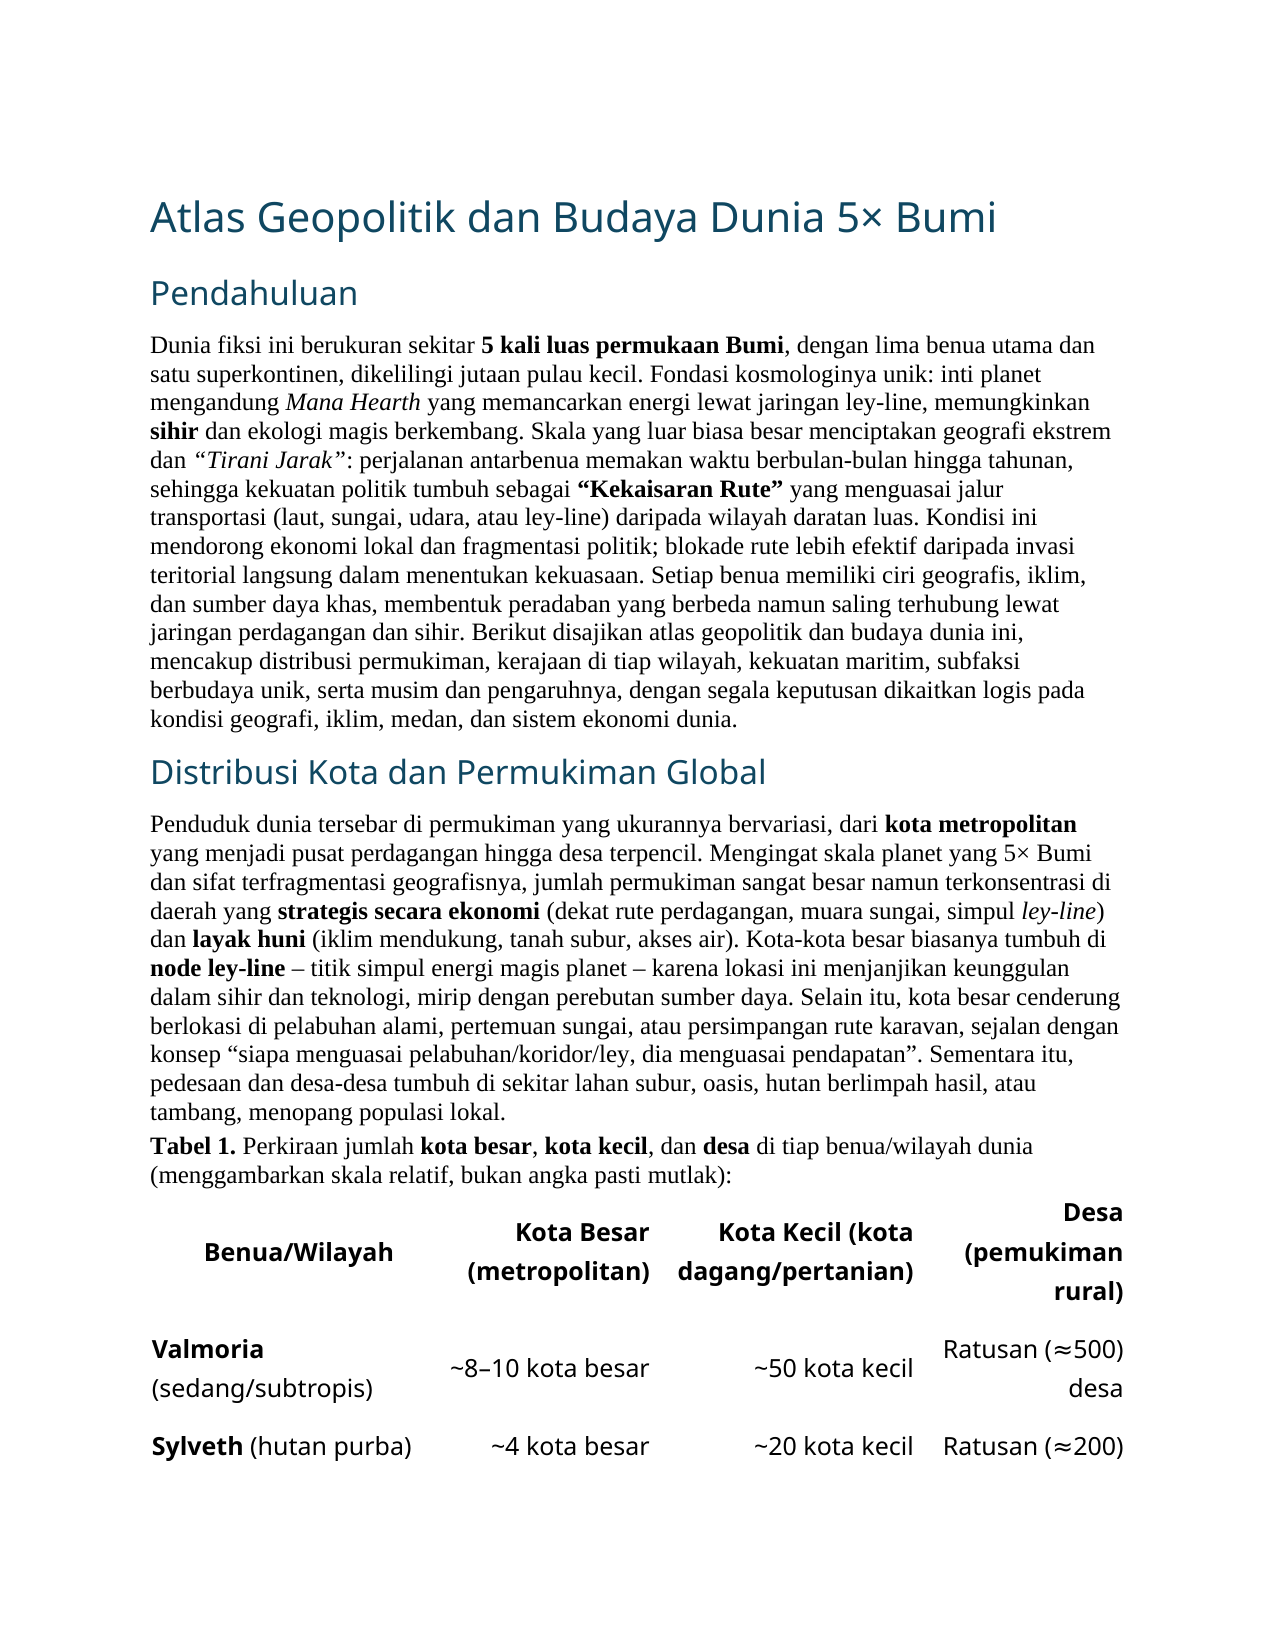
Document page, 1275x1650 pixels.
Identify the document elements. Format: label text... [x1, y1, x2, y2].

table_cell Sylveth (hutan purba) [150, 1427, 447, 1485]
subtitle Distribusi Kota dan Permukiman Global [150, 749, 1125, 794]
table_cell ~4 kota besar [448, 1427, 651, 1485]
table_cell Ratusan (≈500) desa [915, 1330, 1125, 1427]
table_header Kota Besar (metropolitan) [448, 1194, 651, 1330]
text Tabel 1. Perkiraan jumlah kota besar, kota kecil, dan desa di tiap benua/wilayah dunia (menggambarkan skala relatif, bukan angka pasti mutlak): [150, 1131, 1125, 1188]
table_header Kota Kecil (kota dagang/pertanian) [651, 1194, 915, 1330]
subtitle Atlas Geopolitik dan Budaya Dunia 5× Bumi [150, 187, 1125, 244]
table_cell ~8–10 kota besar [448, 1330, 651, 1427]
table_header Benua/Wilayah [150, 1194, 447, 1330]
text Penduduk dunia tersebar di permukiman yang ukurannya bervariasi, dari kota metropolitan yang menjadi pusat perdagangan hingga desa terpencil. Mengingat skala planet yang 5× Bumi dan sifat terfragmentasi geografisnya, jumlah permukiman sangat besar namun terkonsentrasi di daerah yang strategis secara ekonomi (dekat rute perdagangan, muara sungai, simpul ley-line) dan layak huni (iklim mendukung, tanah subur, akses air). Kota-kota besar biasanya tumbuh di node ley-line – titik simpul energi magis planet – karena lokasi ini menjanjikan keunggulan dalam sihir dan teknologi, mirip dengan perebutan sumber daya. Selain itu, kota besar cenderung berlokasi di pelabuhan alami, pertemuan sungai, atau persimpangan rute karavan, sejalan dengan konsep “siapa menguasai pelabuhan/koridor/ley, dia menguasai pendapatan”. Sementara itu, pedesaan dan desa-desa tumbuh di sekitar lahan subur, oasis, hutan berlimpah hasil, atau tambang, menopang populasi lokal. [150, 809, 1125, 1126]
subtitle Pendahuluan [150, 269, 1125, 315]
table_header Desa (pemukiman rural) [915, 1194, 1125, 1330]
text Dunia fiksi ini berukuran sekitar 5 kali luas permukaan Bumi, dengan lima benua utama dan satu superkontinen, dikelilingi jutaan pulau kecil. Fondasi kosmologinya unik: inti planet mengandung Mana Hearth yang memancarkan energi lewat jaringan ley-line, memungkinkan sihir dan ekologi magis berkembang. Skala yang luar biasa besar menciptakan geografi ekstrem dan “Tirani Jarak”: perjalanan antarbenua memakan waktu berbulan-bulan hingga tahunan, sehingga kekuatan politik tumbuh sebagai “Kekaisaran Rute” yang menguasai jalur transportasi (laut, sungai, udara, atau ley-line) daripada wilayah daratan luas. Kondisi ini mendorong ekonomi lokal dan fragmentasi politik; blokade rute lebih efektif daripada invasi teritorial langsung dalam menentukan kekuasaan. Setiap benua memiliki ciri geografis, iklim, dan sumber daya khas, membentuk peradaban yang berbeda namun saling terhubung lewat jaringan perdagangan dan sihir. Berikut disajikan atlas geopolitik dan budaya dunia ini, mencakup distribusi permukiman, kerajaan di tiap wilayah, kekuatan maritim, subfaksi berbudaya unik, serta musim dan pengaruhnya, dengan segala keputusan dikaitkan logis pada kondisi geografi, iklim, medan, dan sistem ekonomi dunia. [150, 330, 1125, 732]
table_cell Valmoria (sedang/subtropis) [150, 1330, 447, 1427]
table_cell Ratusan (≈200) desa [915, 1427, 1125, 1485]
table_cell ~50 kota kecil [651, 1330, 915, 1427]
table_cell ~20 kota kecil [651, 1427, 915, 1485]
